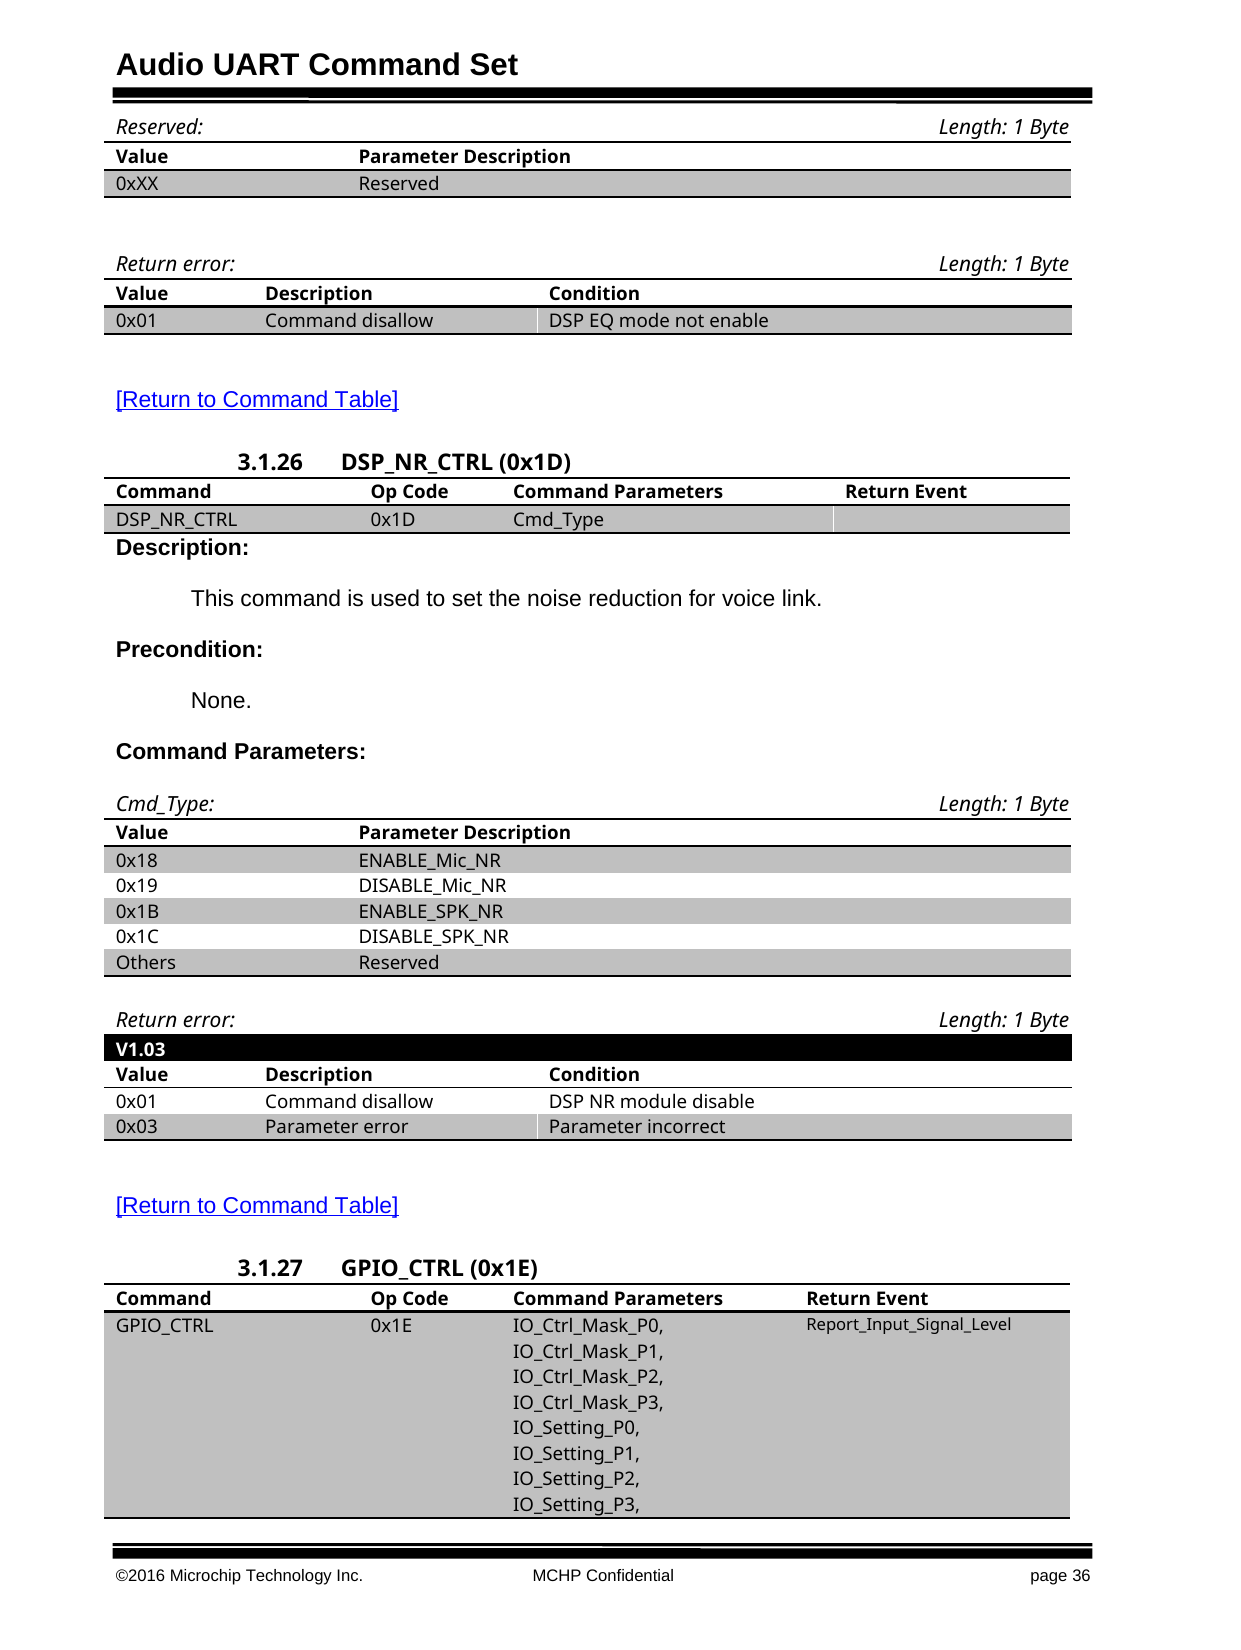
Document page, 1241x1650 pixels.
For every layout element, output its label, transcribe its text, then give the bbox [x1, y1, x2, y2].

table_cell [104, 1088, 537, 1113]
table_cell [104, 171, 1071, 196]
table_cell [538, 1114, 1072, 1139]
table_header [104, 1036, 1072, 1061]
text This command is used to set the noise reduction for voice link. [116, 585, 1090, 611]
text Return error: Length: 1 Byte [116, 1005, 1090, 1034]
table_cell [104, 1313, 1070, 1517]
text Reserved: Length: 1 Byte [116, 112, 1090, 141]
text None. [116, 687, 1090, 713]
text Return error: Length: 1 Byte [116, 249, 1090, 278]
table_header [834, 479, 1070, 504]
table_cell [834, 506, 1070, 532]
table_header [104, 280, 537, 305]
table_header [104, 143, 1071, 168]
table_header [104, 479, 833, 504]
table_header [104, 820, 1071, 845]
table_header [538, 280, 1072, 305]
text [Return to Command Table] [116, 1192, 1090, 1218]
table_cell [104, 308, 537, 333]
text Description: [116, 534, 1090, 560]
text Cmd_Type: Length: 1 Byte [116, 789, 1090, 818]
text Precondition: [116, 636, 1090, 662]
text [Return to Command Table] [116, 386, 1090, 412]
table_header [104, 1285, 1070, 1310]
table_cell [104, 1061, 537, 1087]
subtitle GPIO_CTRL (0x1E) [237, 1252, 1090, 1283]
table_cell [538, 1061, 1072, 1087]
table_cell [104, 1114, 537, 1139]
text Command Parameters: [116, 738, 1090, 764]
subtitle DSP_NR_CTRL (0x1D) [237, 445, 1090, 477]
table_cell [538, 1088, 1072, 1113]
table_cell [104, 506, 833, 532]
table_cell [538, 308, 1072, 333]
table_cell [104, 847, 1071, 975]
